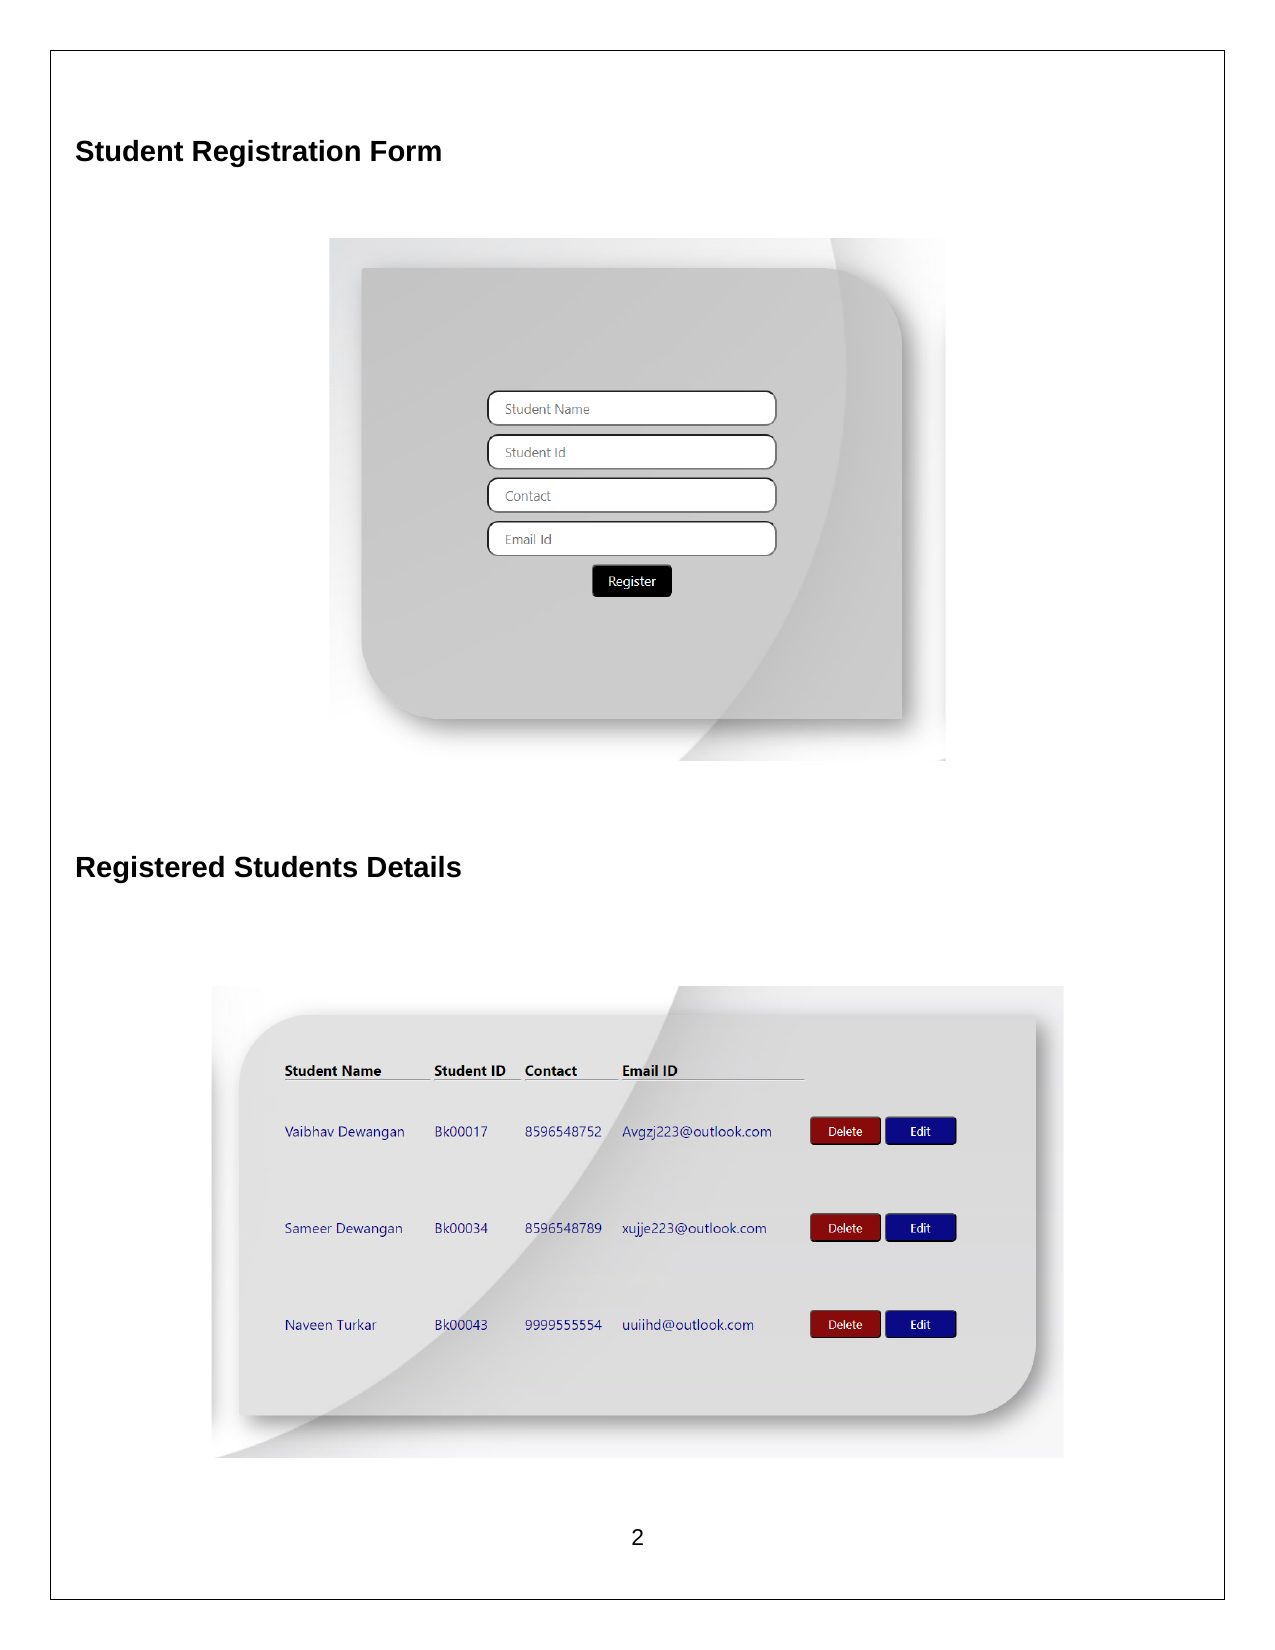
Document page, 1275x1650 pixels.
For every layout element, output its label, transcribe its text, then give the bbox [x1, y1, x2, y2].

picture [211, 986, 1064, 1458]
text Student Registration Form [75, 134, 1200, 168]
text Registered Students Details [75, 851, 1200, 884]
picture [329, 238, 946, 761]
